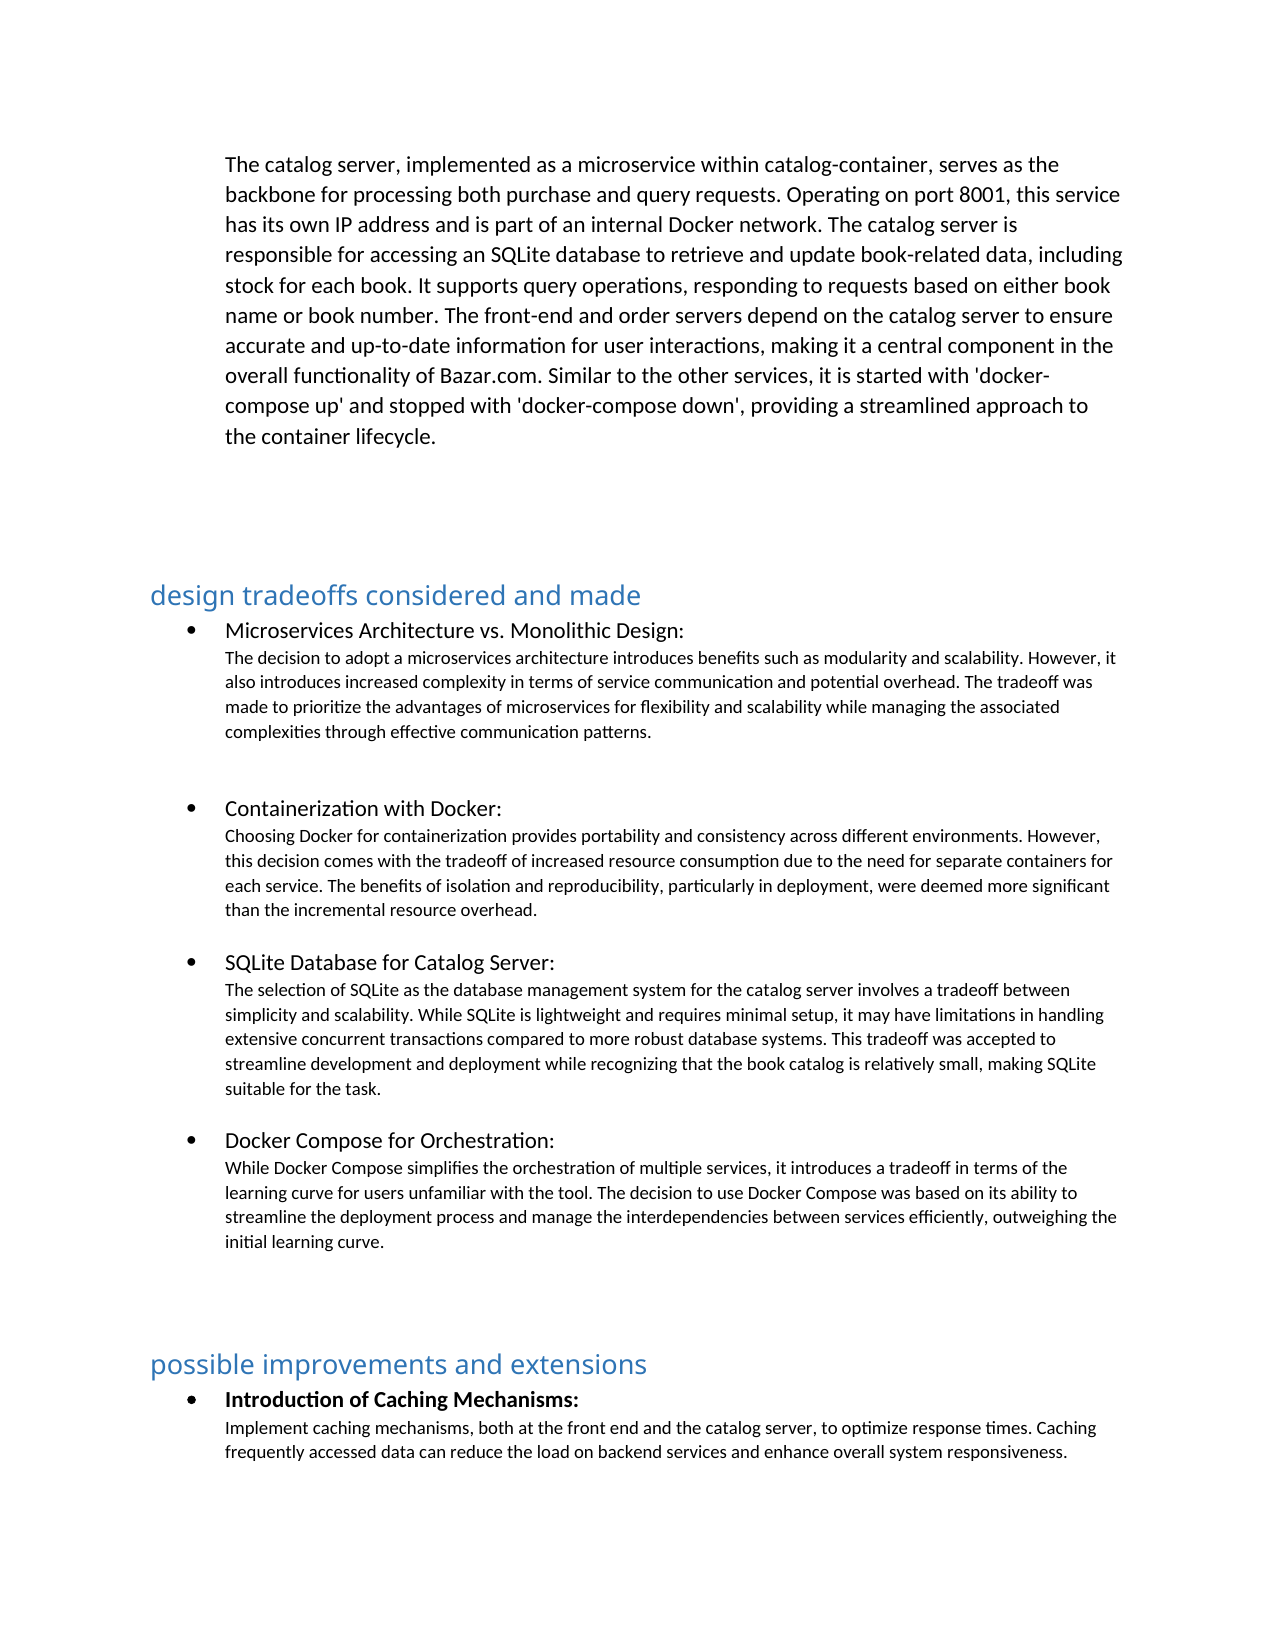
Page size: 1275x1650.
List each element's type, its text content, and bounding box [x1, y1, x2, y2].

list Choosing Docker for containerization provides portability and consistency across different environments. However, this decision comes with the tradeoff of increased resource consumption due to the need for separate containers for each service. The benefits of isolation and reproducibility, particularly in deployment, were deemed more significant than the incremental resource overhead. [225, 824, 1125, 921]
list Introduction of Caching Mechanisms: [187, 1386, 1125, 1414]
list Microservices Architecture vs. Monolithic Design: [187, 616, 1125, 644]
list The catalog server, implemented as a microservice within catalog-container, serves as the backbone for processing both purchase and query requests. Operating on port 8001, this service has its own IP address and is part of an internal Docker network. The catalog server is responsible for accessing an SQLite database to retrieve and update book-related data, including stock for each book. It supports query operations, responding to requests based on either book name or book number. The front-end and order servers depend on the catalog server to ensure accurate and up-to-date information for user interactions, making it a central component in the overall functionality of Bazar.com. Similar to the other services, it is started with 'docker-compose up' and stopped with 'docker-compose down', providing a streamlined approach to the container lifecycle. [225, 150, 1125, 450]
list The selection of SQLite as the database management system for the catalog server involves a tradeoff between simplicity and scalability. While SQLite is lightweight and requires minimal setup, it may have limitations in handling extensive concurrent transactions compared to more robust database systems. This tradeoff was accepted to streamline development and deployment while recognizing that the book catalog is relatively small, making SQLite suitable for the task. [225, 978, 1125, 1100]
subtitle design tradeoffs considered and made [150, 576, 1125, 613]
subtitle possible improvements and extensions [150, 1346, 1125, 1383]
list Containerization with Docker: [187, 794, 1125, 822]
list Docker Compose for Orchestration: [187, 1126, 1125, 1154]
list The decision to adopt a microservices architecture introduces benefits such as modularity and scalability. However, it also introduces increased complexity in terms of service communication and potential overhead. The tradeoff was made to prioritize the advantages of microservices for flexibility and scalability while managing the associated complexities through effective communication patterns. [225, 646, 1125, 743]
list SQLite Database for Catalog Server: [187, 948, 1125, 976]
list Implement caching mechanisms, both at the front end and the catalog server, to optimize response times. Caching frequently accessed data can reduce the load on backend services and enhance overall system responsiveness. [225, 1416, 1125, 1463]
list While Docker Compose simplifies the orchestration of multiple services, it introduces a tradeoff in terms of the learning curve for users unfamiliar with the tool. The decision to use Docker Compose was based on its ability to streamline the deployment process and manage the interdependencies between services efficiently, outweighing the initial learning curve. [225, 1156, 1125, 1253]
